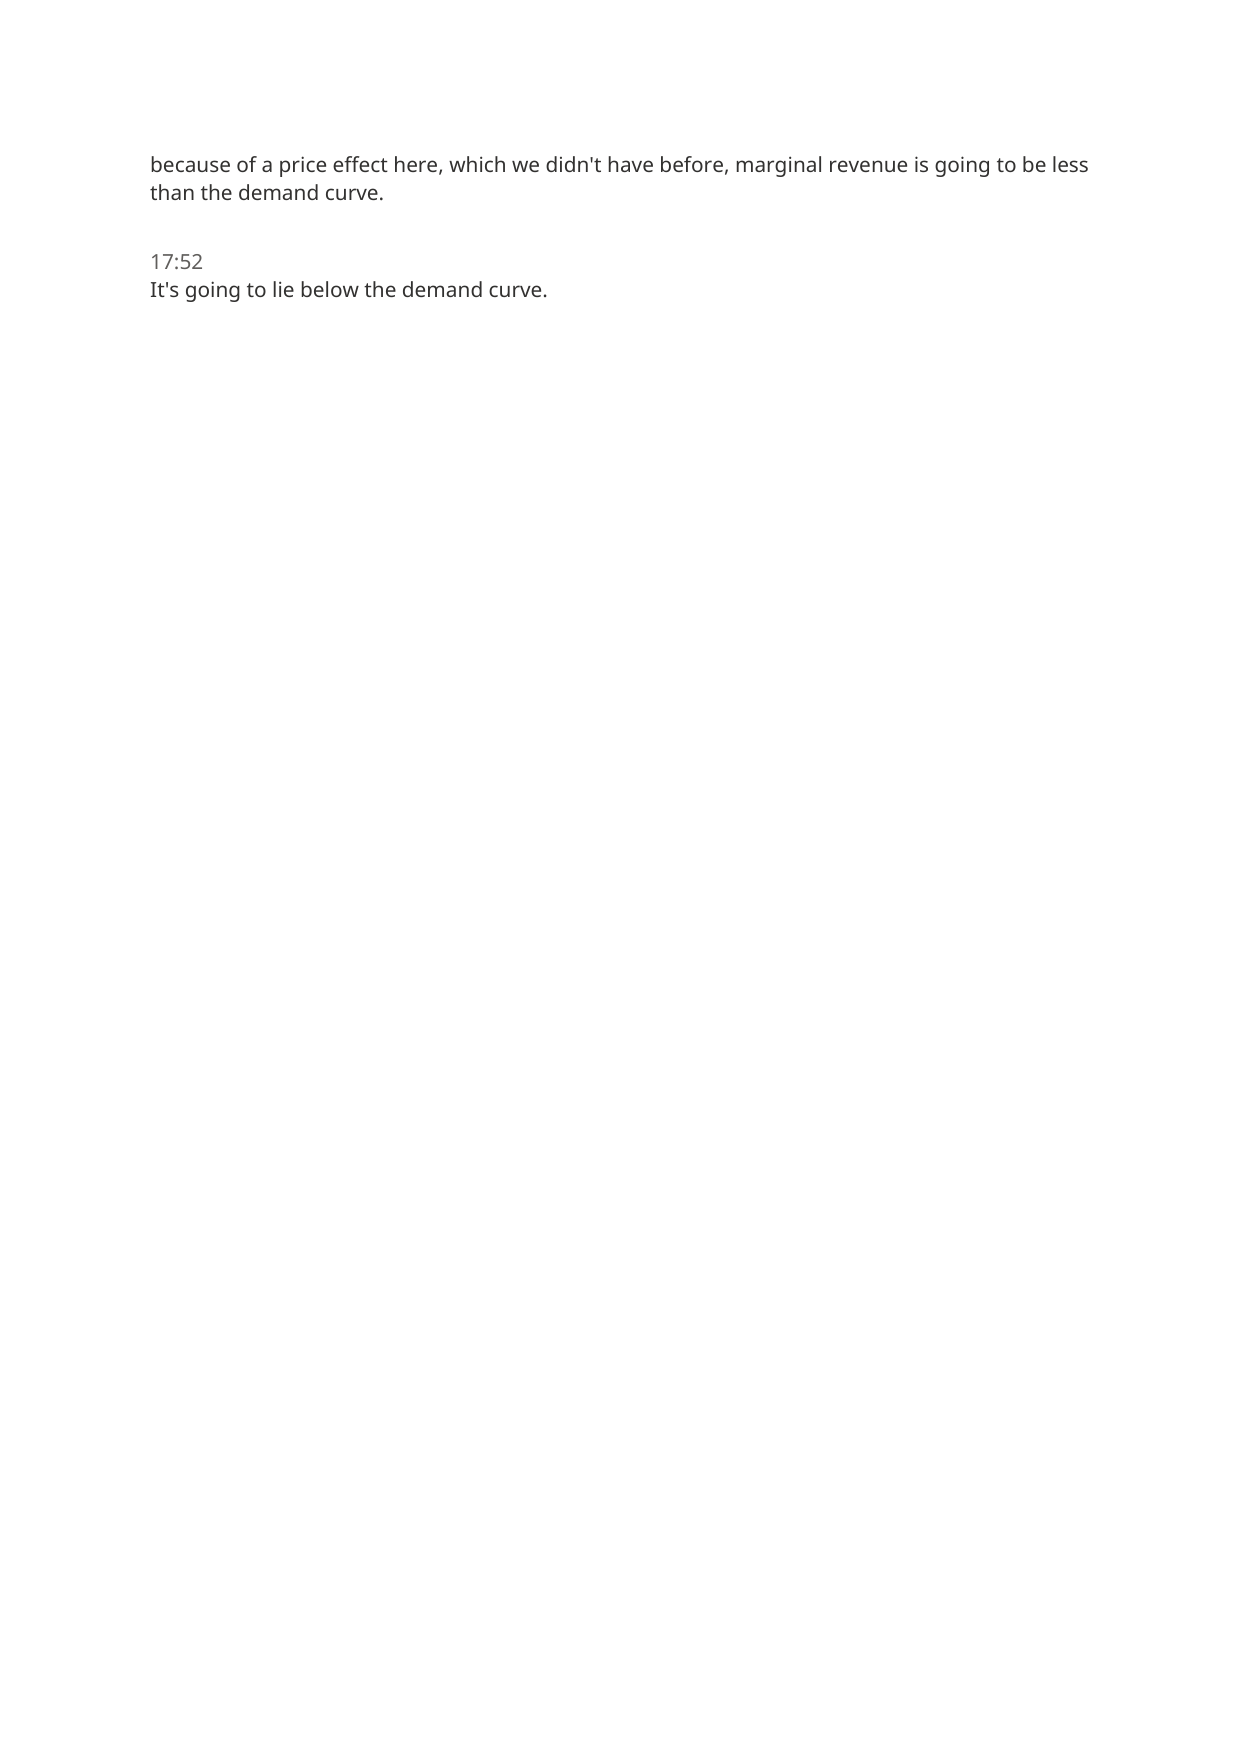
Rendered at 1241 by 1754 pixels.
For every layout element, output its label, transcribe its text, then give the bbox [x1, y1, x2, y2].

text 17:52 It's going to lie below the demand curve. [150, 218, 1090, 304]
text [150, 150, 1090, 207]
